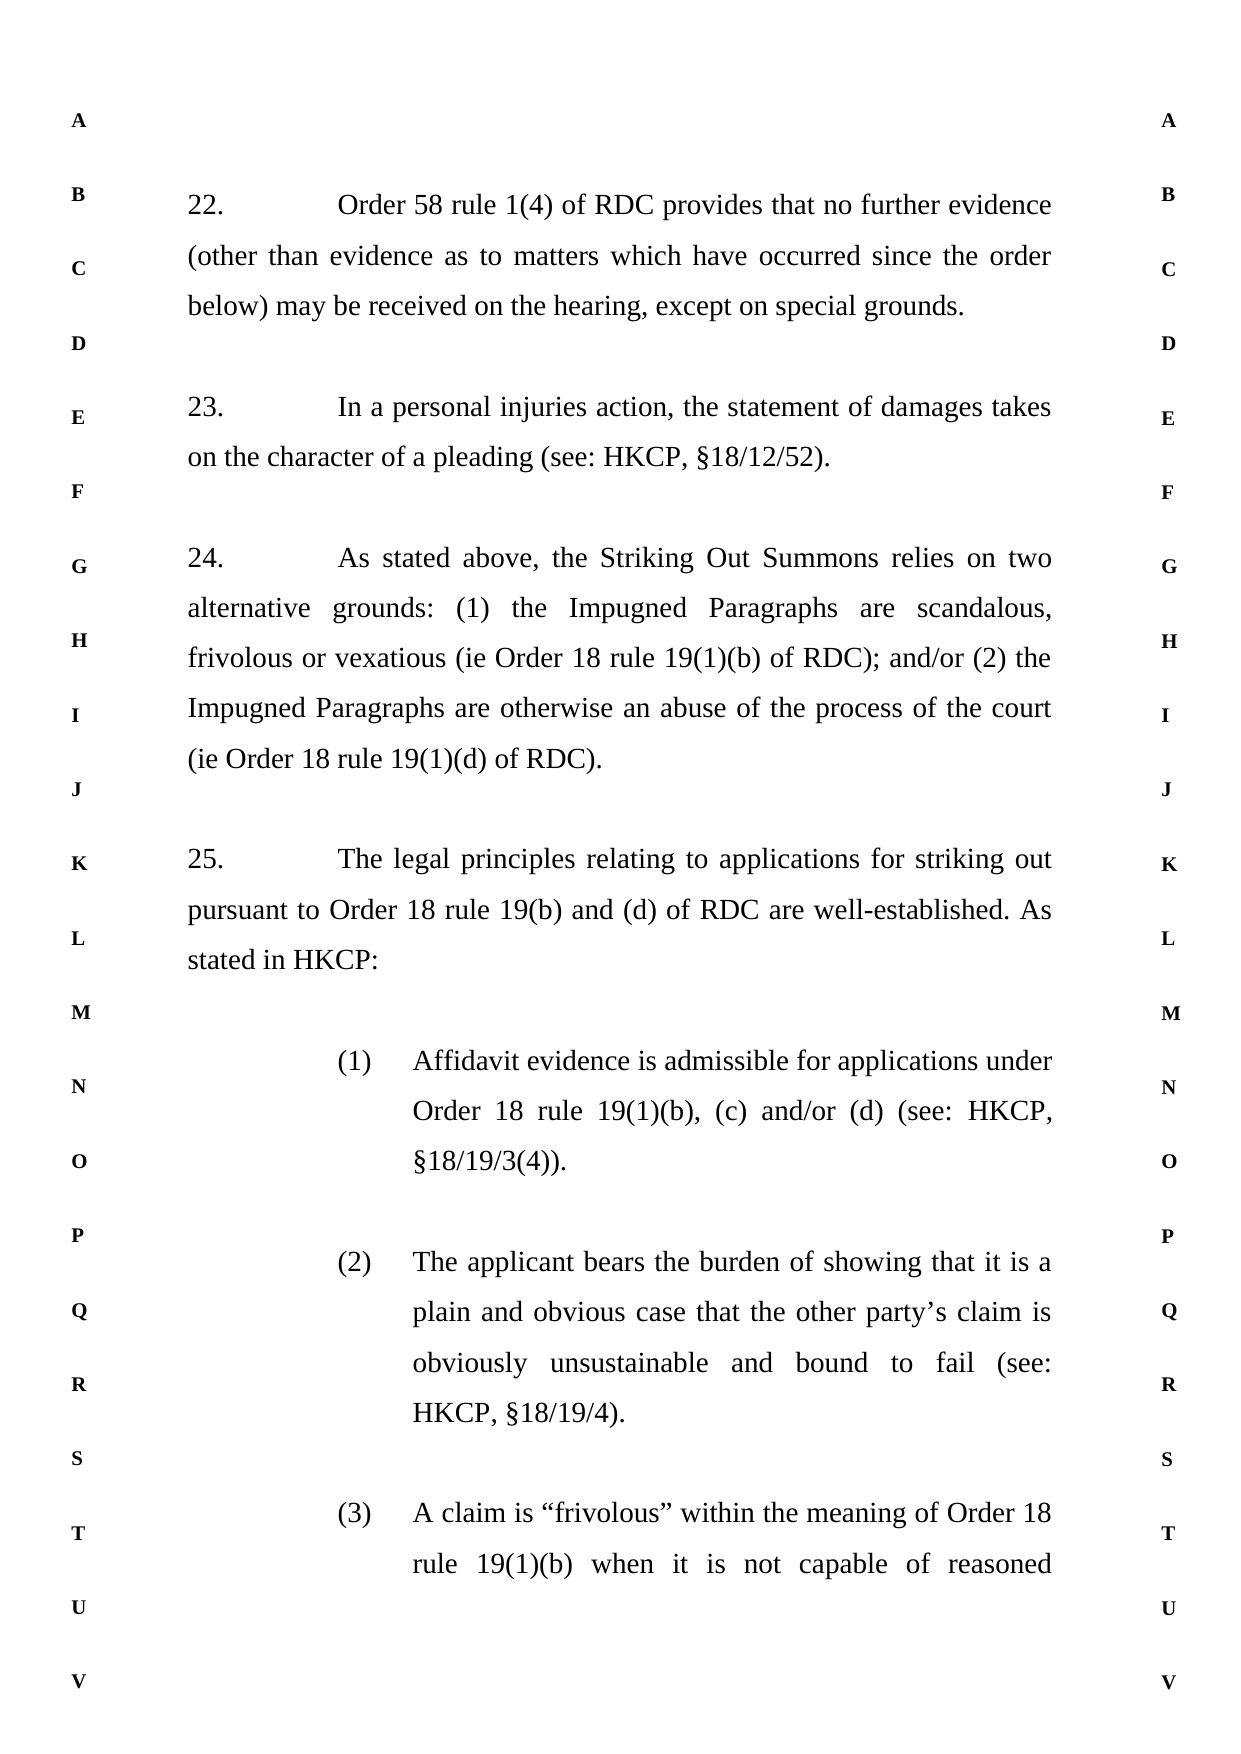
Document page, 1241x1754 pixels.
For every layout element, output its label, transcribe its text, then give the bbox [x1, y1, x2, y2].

list The applicant bears the burden of showing that it is a plain and obvious case that the other party’s claim is obviously unsustainable and bound to fail (see: HKCP, §18/19/4). [337, 1244, 1053, 1428]
list The legal principles relating to applications for striking out pursuant to Order 18 rule 19(b) and (d) of RDC are well-established. As stated in HKCP: [187, 842, 1053, 976]
list In a personal injuries action, the statement of damages takes on the character of a pleading (see: HKCP, §18/12/52). [187, 389, 1053, 473]
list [337, 1496, 1053, 1579]
list Affidavit evidence is admissible for applications under Order 18 rule 19(1)(b), (c) and/or (d) (see: HKCP, §18/19/3(4)). [337, 1043, 1053, 1177]
list As stated above, the Striking Out Summons relies on two alternative grounds: (1) the Impugned Paragraphs are scandalous, frivolous or vexatious (ie Order 18 rule 19(1)(b) of RDC); and/or (2) the Impugned Paragraphs are otherwise an abuse of the process of the court (ie Order 18 rule 19(1)(d) of RDC). [187, 540, 1053, 774]
list Order 58 rule 1(4) of RDC provides that no further evidence (other than evidence as to matters which have occurred since the order below) may be received on the hearing, except on special grounds. [187, 187, 1053, 322]
